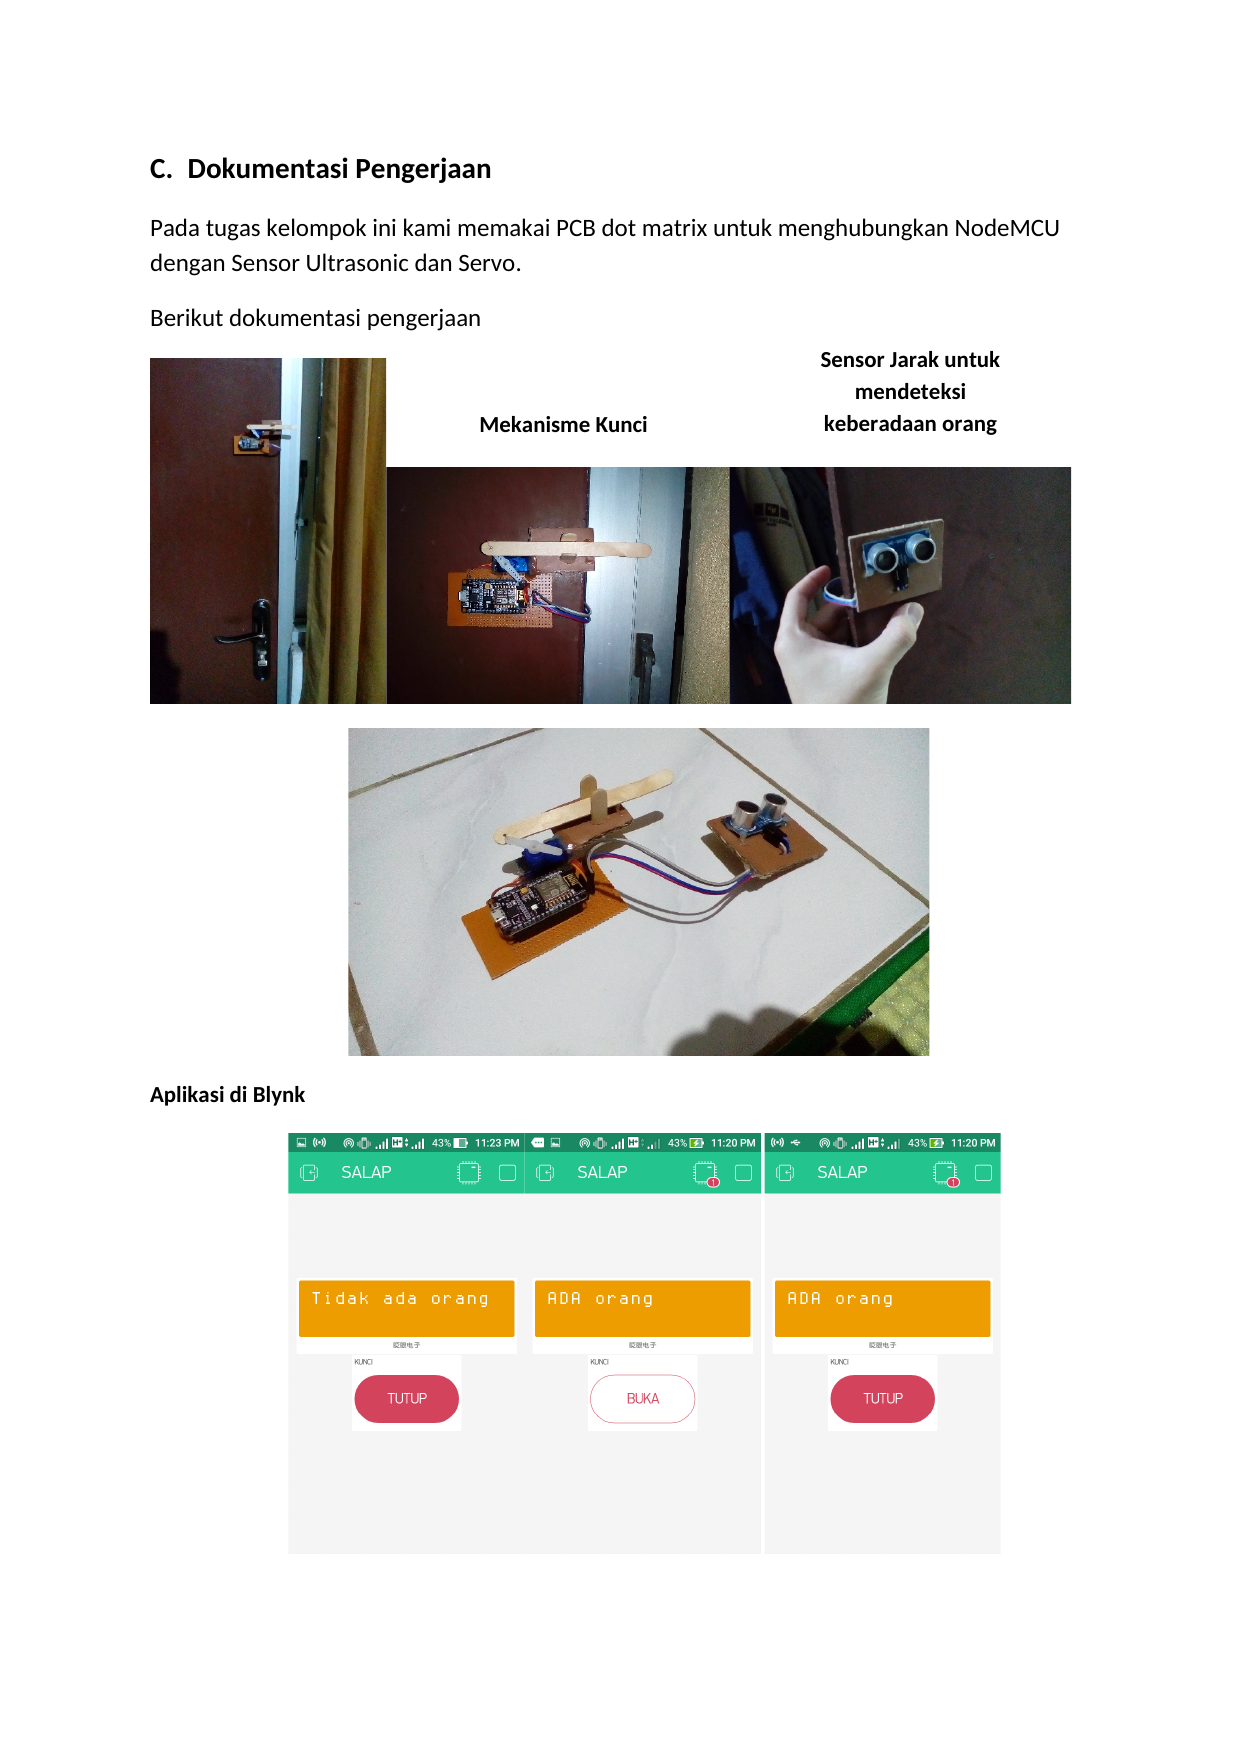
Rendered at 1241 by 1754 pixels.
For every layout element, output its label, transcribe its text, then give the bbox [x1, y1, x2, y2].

text Aplikasi di Blynk [150, 1081, 1128, 1108]
picture [348, 728, 930, 1056]
picture [288, 1133, 761, 1554]
picture [764, 1133, 1001, 1554]
picture [150, 358, 1072, 704]
text Berikut dokumentasi pengerjaan [150, 303, 1128, 333]
list Dokumentasi Pengerjaan [150, 150, 1128, 186]
text Pada tugas kelompok ini kami memakai PCB dot matrix untuk menghubungkan NodeMCU dengan Sensor Ultrasonic dan Servo. [150, 212, 1128, 277]
